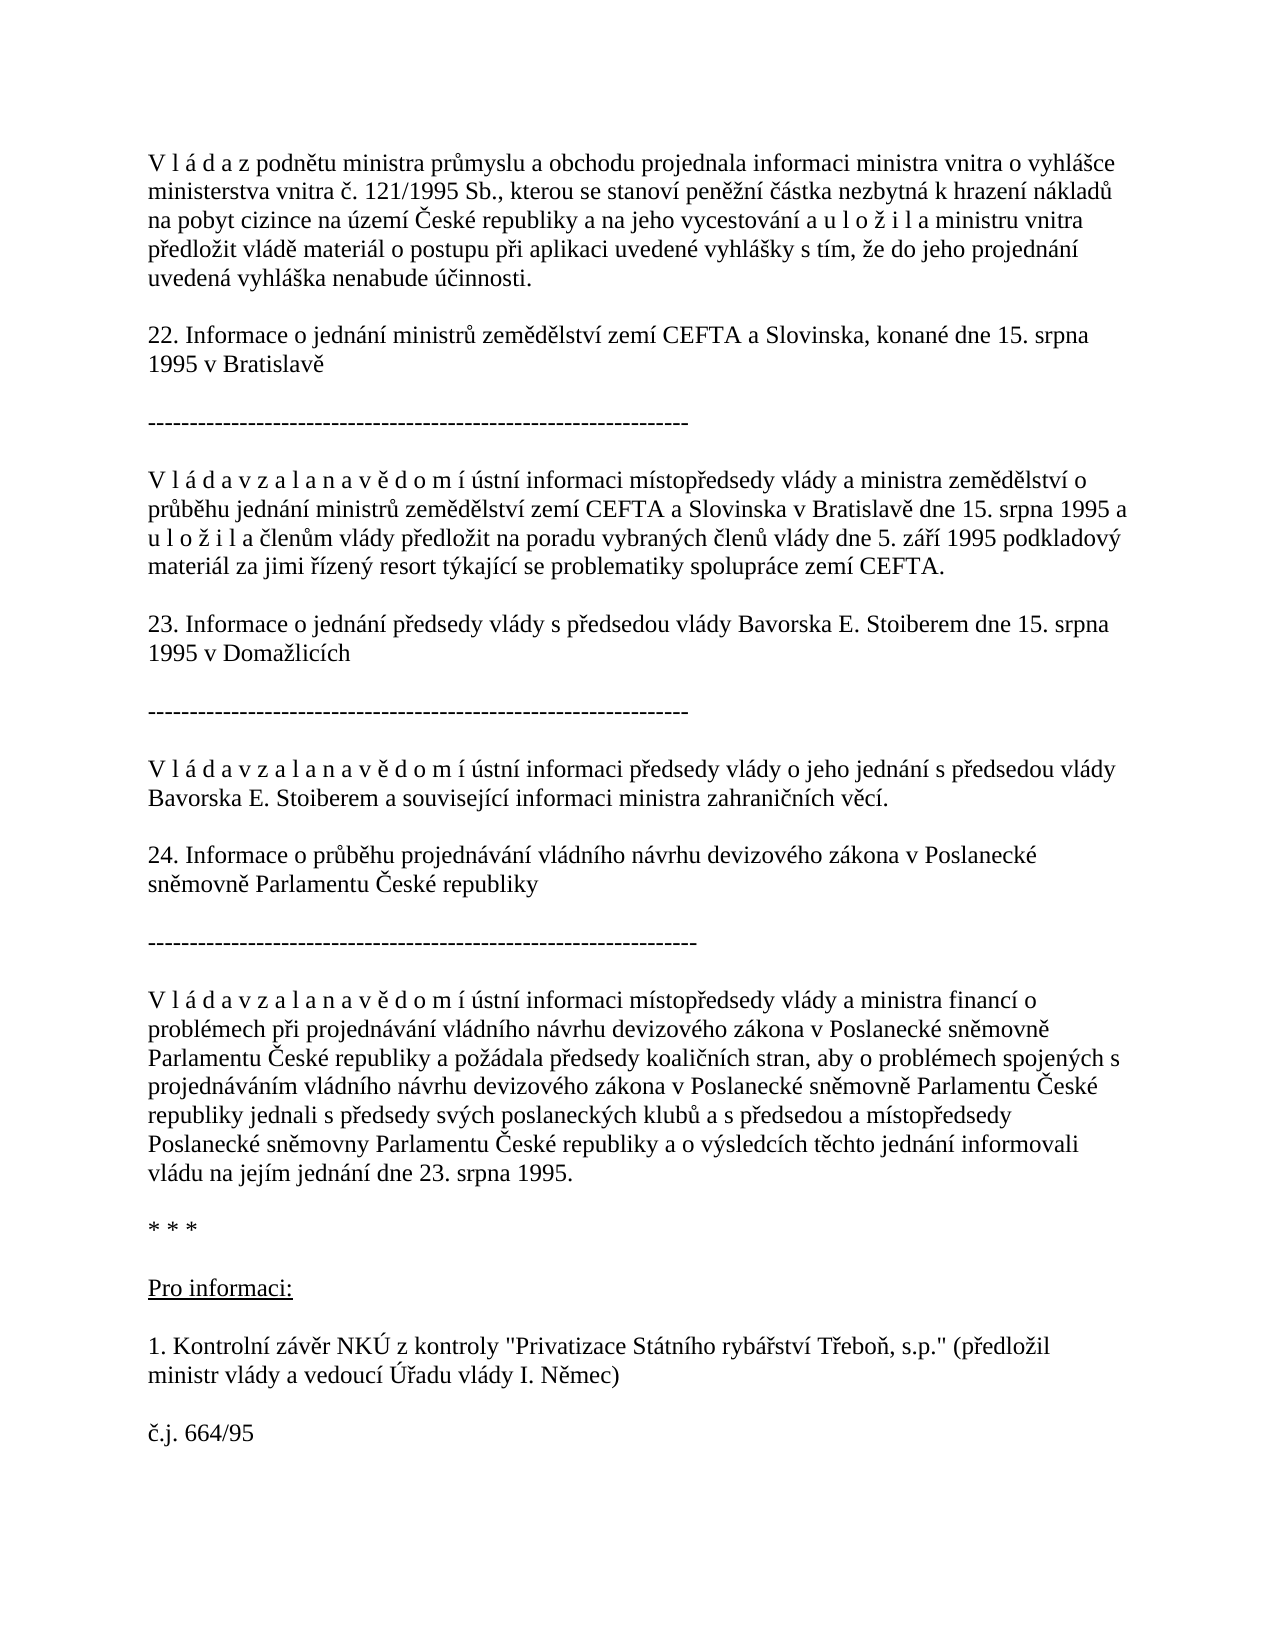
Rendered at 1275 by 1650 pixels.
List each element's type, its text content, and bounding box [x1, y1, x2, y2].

text ----------------------------------------------------------------- [148, 696, 1127, 725]
text V l á d a z podnětu ministra průmyslu a obchodu projednala informaci ministra vnitra o vyhlášce ministerstva vnitra č. 121/1995 Sb., kterou se stanoví peněžní částka nezbytná k hrazení nákladů na pobyt cizince na území České republiky a na jeho vycestování a u l o ž i l a ministru vnitra předložit vládě materiál o postupu při aplikaci uvedené vyhlášky s tím, že do jeho projednání uvedená vyhláška nenabude účinnosti. [148, 148, 1127, 291]
text * * * [148, 1216, 1127, 1244]
text 1. Kontrolní závěr NKÚ z kontroly "Privatizace Státního rybářství Třeboň, s.p." (předložil ministr vlády a vedoucí Úřadu vlády I. Němec) [148, 1331, 1127, 1389]
text č.j. 664/95 [148, 1418, 1127, 1447]
text V l á d a v z a l a n a v ě d o m í ústní informaci místopředsedy vlády a ministra zemědělství o průběhu jednání ministrů zemědělství zemí CEFTA a Slovinska v Bratislavě dne 15. srpna 1995 a u l o ž i l a členům vlády předložit na poradu vybraných členů vlády dne 5. září 1995 podkladový materiál za jimi řízený resort týkající se problematiky spolupráce zemí CEFTA. [148, 465, 1127, 580]
text V l á d a v z a l a n a v ě d o m í ústní informaci předsedy vlády o jeho jednání s předsedou vlády Bavorska E. Stoiberem a související informaci ministra zahraničních věcí. [148, 754, 1127, 811]
text 23. Informace o jednání předsedy vlády s předsedou vlády Bavorska E. Stoiberem dne 15. srpna 1995 v Domažlicích [148, 609, 1127, 667]
text ----------------------------------------------------------------- [148, 407, 1127, 436]
text ------------------------------------------------------------------ [148, 927, 1127, 956]
text V l á d a v z a l a n a v ě d o m í ústní informaci místopředsedy vlády a ministra financí o problémech při projednávání vládního návrhu devizového zákona v Poslanecké sněmovně Parlamentu České republiky a požádala předsedy koaličních stran, aby o problémech spojených s projednáváním vládního návrhu devizového zákona v Poslanecké sněmovně Parlamentu České republiky jednali s předsedy svých poslaneckých klubů a s předsedou a místopředsedy Poslanecké sněmovny Parlamentu České republiky a o výsledcích těchto jednání informovali vládu na jejím jednání dne 23. srpna 1995. [148, 985, 1127, 1186]
text Pro informaci: [148, 1273, 1127, 1302]
text 22. Informace o jednání ministrů zemědělství zemí CEFTA a Slovinska, konané dne 15. srpna 1995 v Bratislavě [148, 321, 1127, 378]
text 24. Informace o průběhu projednávání vládního návrhu devizového zákona v Poslanecké sněmovně Parlamentu České republiky [148, 841, 1127, 898]
